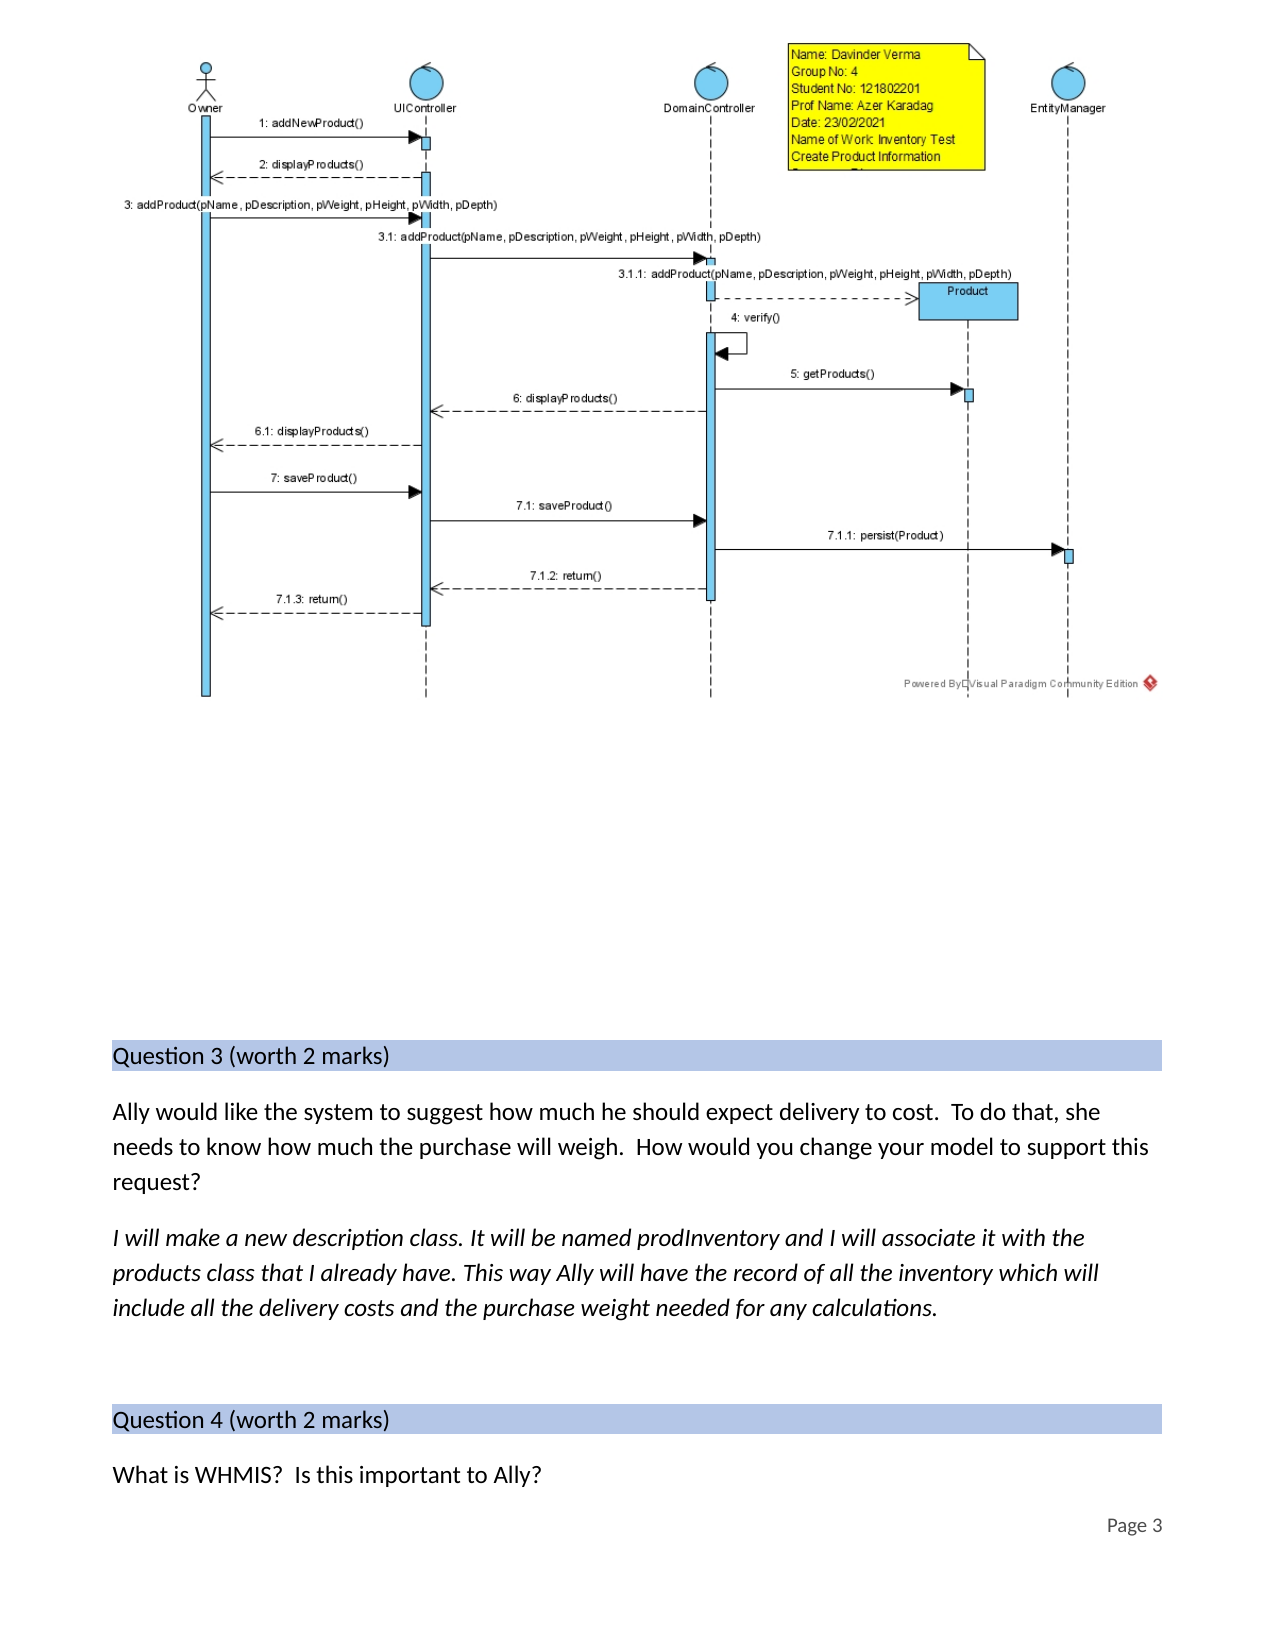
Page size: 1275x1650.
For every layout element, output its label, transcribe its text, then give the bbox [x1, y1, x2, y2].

picture [112, 41, 1163, 701]
text I will make a new description class. It will be named prodInventory and I will associate it with the products class that I already have. This way Ally will have the record of all the inventory which will include all the delivery costs and the purchase weight needed for any calculations. [112, 1222, 1162, 1323]
text Ally would like the system to suggest how much he should expect delivery to cost. To do that, she needs to know how much the purchase will weigh. How would you change your model to support this request? [112, 1096, 1162, 1197]
text What is WHMIS? Is this important to Ally? [112, 1459, 1162, 1490]
text Question 4 (worth 2 marks) [112, 1404, 1162, 1434]
text Question 3 (worth 2 marks) [112, 1040, 1162, 1071]
